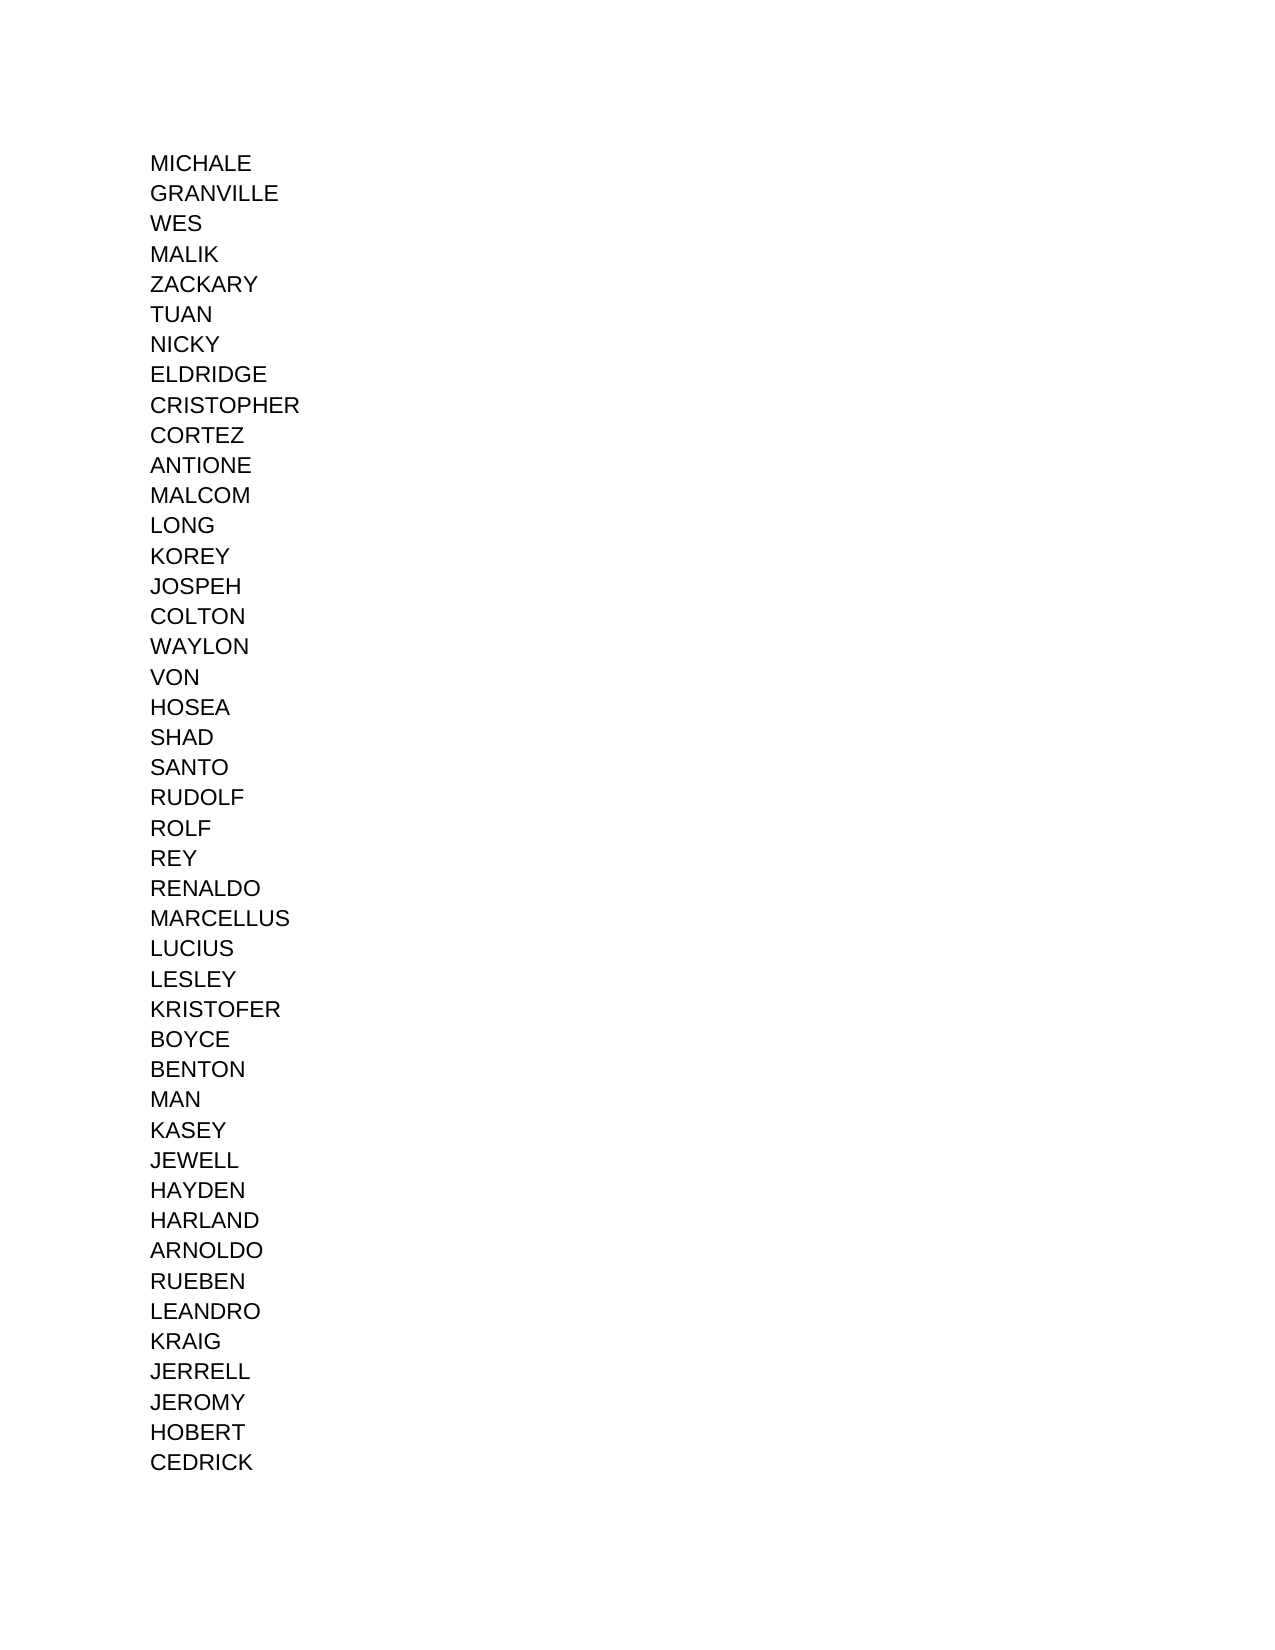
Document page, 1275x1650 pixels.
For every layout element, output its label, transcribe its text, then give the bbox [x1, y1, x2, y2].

text MICHALE [150, 150, 1125, 176]
text LEANDRO [150, 1298, 1125, 1324]
text COLTON [150, 603, 1125, 629]
text CEDRICK [150, 1449, 1125, 1475]
text ANTIONE [150, 452, 1125, 478]
text REY [150, 845, 1125, 871]
text ELDRIDGE [150, 361, 1125, 388]
text JOSPEH [150, 573, 1125, 599]
text LUCIUS [150, 935, 1125, 962]
text HOBERT [150, 1419, 1125, 1445]
text MAN [150, 1086, 1125, 1113]
text LONG [150, 512, 1125, 539]
text MALIK [150, 241, 1125, 267]
text ARNOLDO [150, 1237, 1125, 1264]
text WES [150, 210, 1125, 237]
text HAYDEN [150, 1177, 1125, 1203]
text ZACKARY [150, 271, 1125, 297]
text SHAD [150, 724, 1125, 750]
text CORTEZ [150, 422, 1125, 448]
text RENALDO [150, 875, 1125, 901]
text KRISTOFER [150, 996, 1125, 1022]
text RUDOLF [150, 784, 1125, 811]
text MARCELLUS [150, 905, 1125, 932]
text GRANVILLE [150, 180, 1125, 207]
text NICKY [150, 331, 1125, 358]
text MALCOM [150, 482, 1125, 509]
text SANTO [150, 754, 1125, 781]
text RUEBEN [150, 1268, 1125, 1294]
text CRISTOPHER [150, 392, 1125, 418]
text TUAN [150, 301, 1125, 327]
text WAYLON [150, 633, 1125, 660]
text KOREY [150, 543, 1125, 569]
text JEROMY [150, 1388, 1125, 1415]
text HARLAND [150, 1207, 1125, 1234]
text KRAIG [150, 1328, 1125, 1354]
text LESLEY [150, 966, 1125, 992]
text VON [150, 663, 1125, 690]
text JEWELL [150, 1147, 1125, 1173]
text BENTON [150, 1056, 1125, 1083]
text HOSEA [150, 694, 1125, 720]
text KASEY [150, 1117, 1125, 1143]
text JERRELL [150, 1358, 1125, 1385]
text ROLF [150, 814, 1125, 841]
text BOYCE [150, 1026, 1125, 1052]
